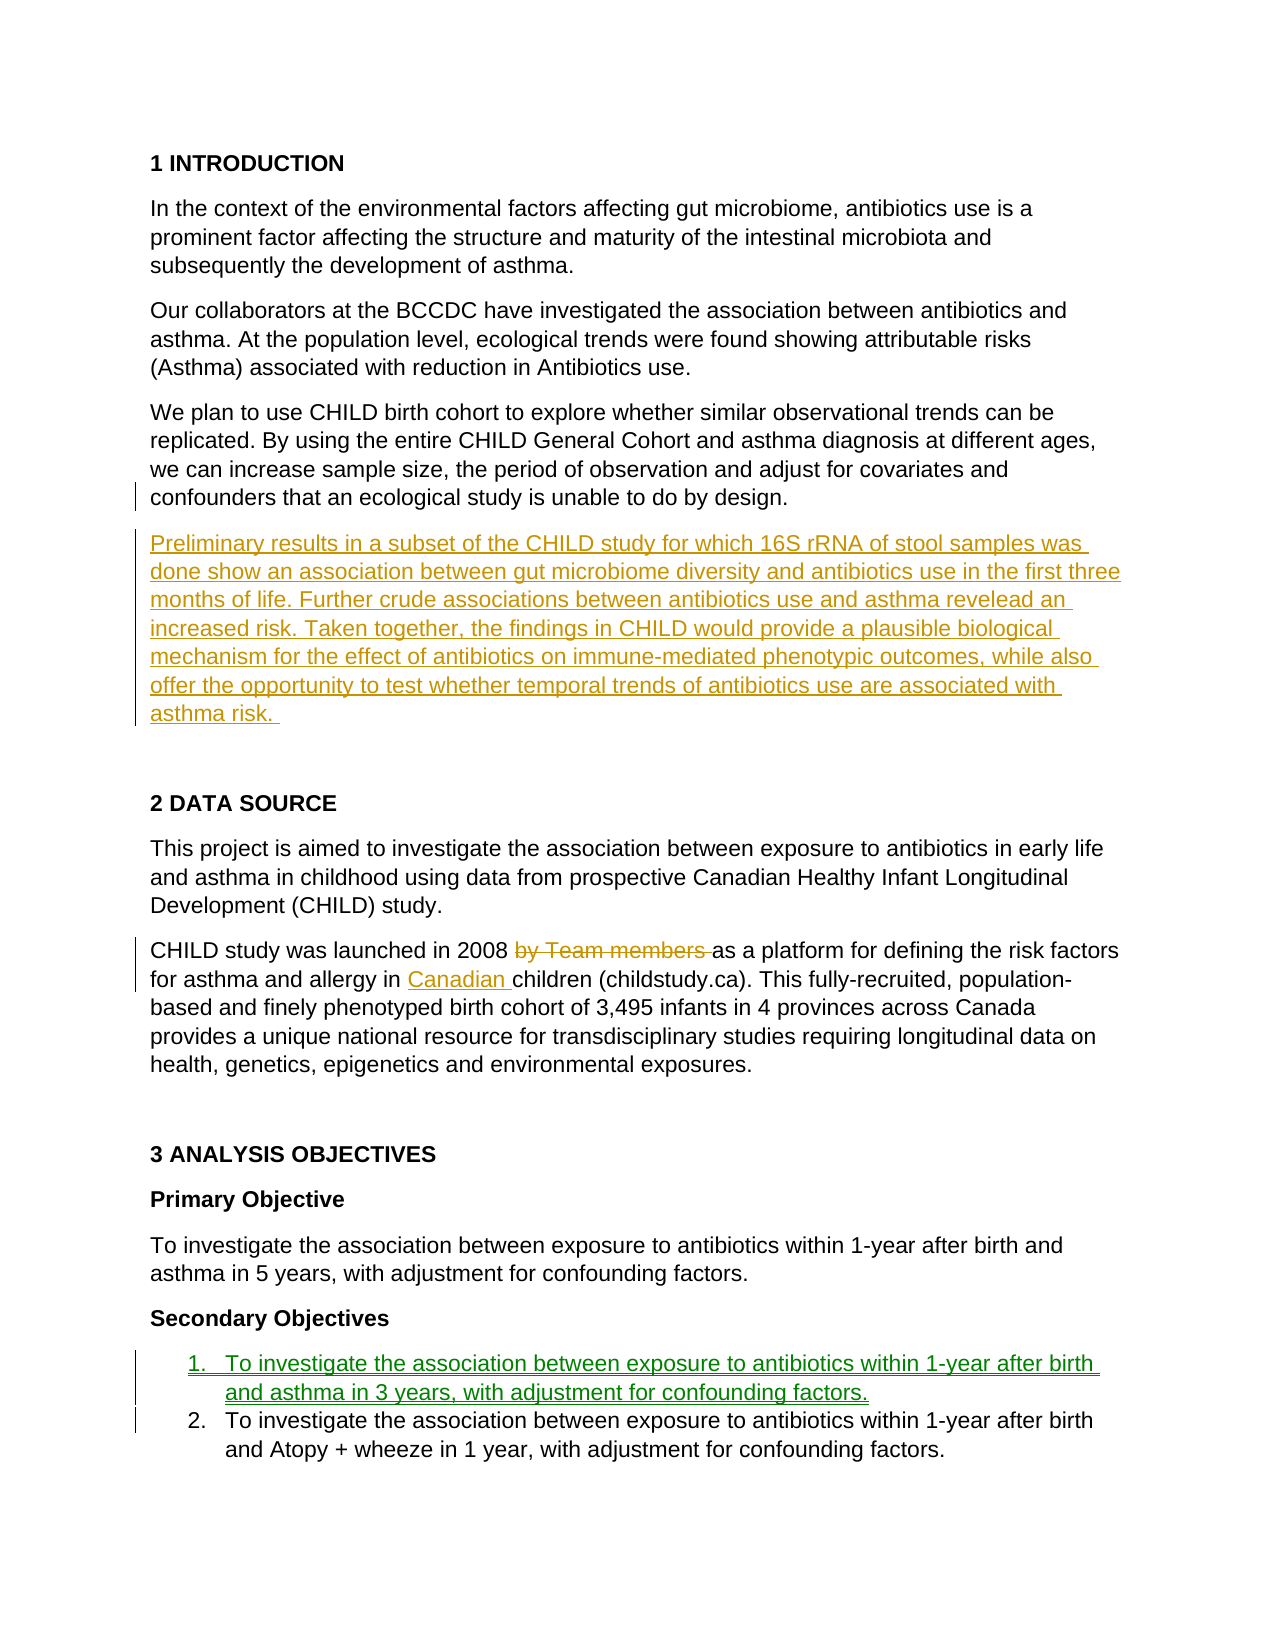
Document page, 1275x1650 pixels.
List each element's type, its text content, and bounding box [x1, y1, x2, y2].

text CHILD study was launched in 2008 as a platform for defining the risk factors for asthma and allergy in children (childstudy.ca). This fully-recruited, population-based and finely phenotyped birth cohort of 3,495 infants in 4 provinces across Canada provides a unique national resource for transdisciplinary studies requiring longitudinal data on health, genetics, epigenetics and environmental exposures. [150, 937, 1125, 1077]
text To investigate the association between exposure to antibiotics within 1-year after birth and asthma in 5 years, with adjustment for confounding factors. [150, 1232, 1125, 1286]
text We plan to use CHILD birth cohort to explore whether similar observational trends can be replicated. By using the entire CHILD General Cohort and asthma diagnosis at different ages, we can increase sample size, the period of observation and adjust for covariates and confounders that an ecological study is unable to do by design. [150, 399, 1125, 511]
text 1 INTRODUCTION [150, 150, 1125, 176]
text 3 ANALYSIS OBJECTIVES [150, 1141, 1125, 1168]
text Primary Objective [150, 1186, 1125, 1213]
list To investigate the association between exposure to antibiotics within 1-year after birth and Atopy + wheeze in 1 year, with adjustment for confounding factors. [187, 1407, 1125, 1462]
text This project is aimed to investigate the association between exposure to antibiotics in early life and asthma in childhood using data from prospective Canadian Healthy Infant Longitudinal Development (CHILD) study. [150, 835, 1125, 919]
text Our collaborators at the BCCDC have investigated the association between antibiotics and asthma. At the population level, ecological trends were found showing attributable risks (Asthma) associated with reduction in Antibiotics use. [150, 297, 1125, 380]
text 2 DATA SOURCE [150, 790, 1125, 817]
text Secondary Objectives [150, 1305, 1125, 1331]
text In the context of the environmental factors affecting gut microbiome, antibiotics use is a prominent factor affecting the structure and maturity of the intestinal microbiota and subsequently the development of asthma. [150, 195, 1125, 278]
